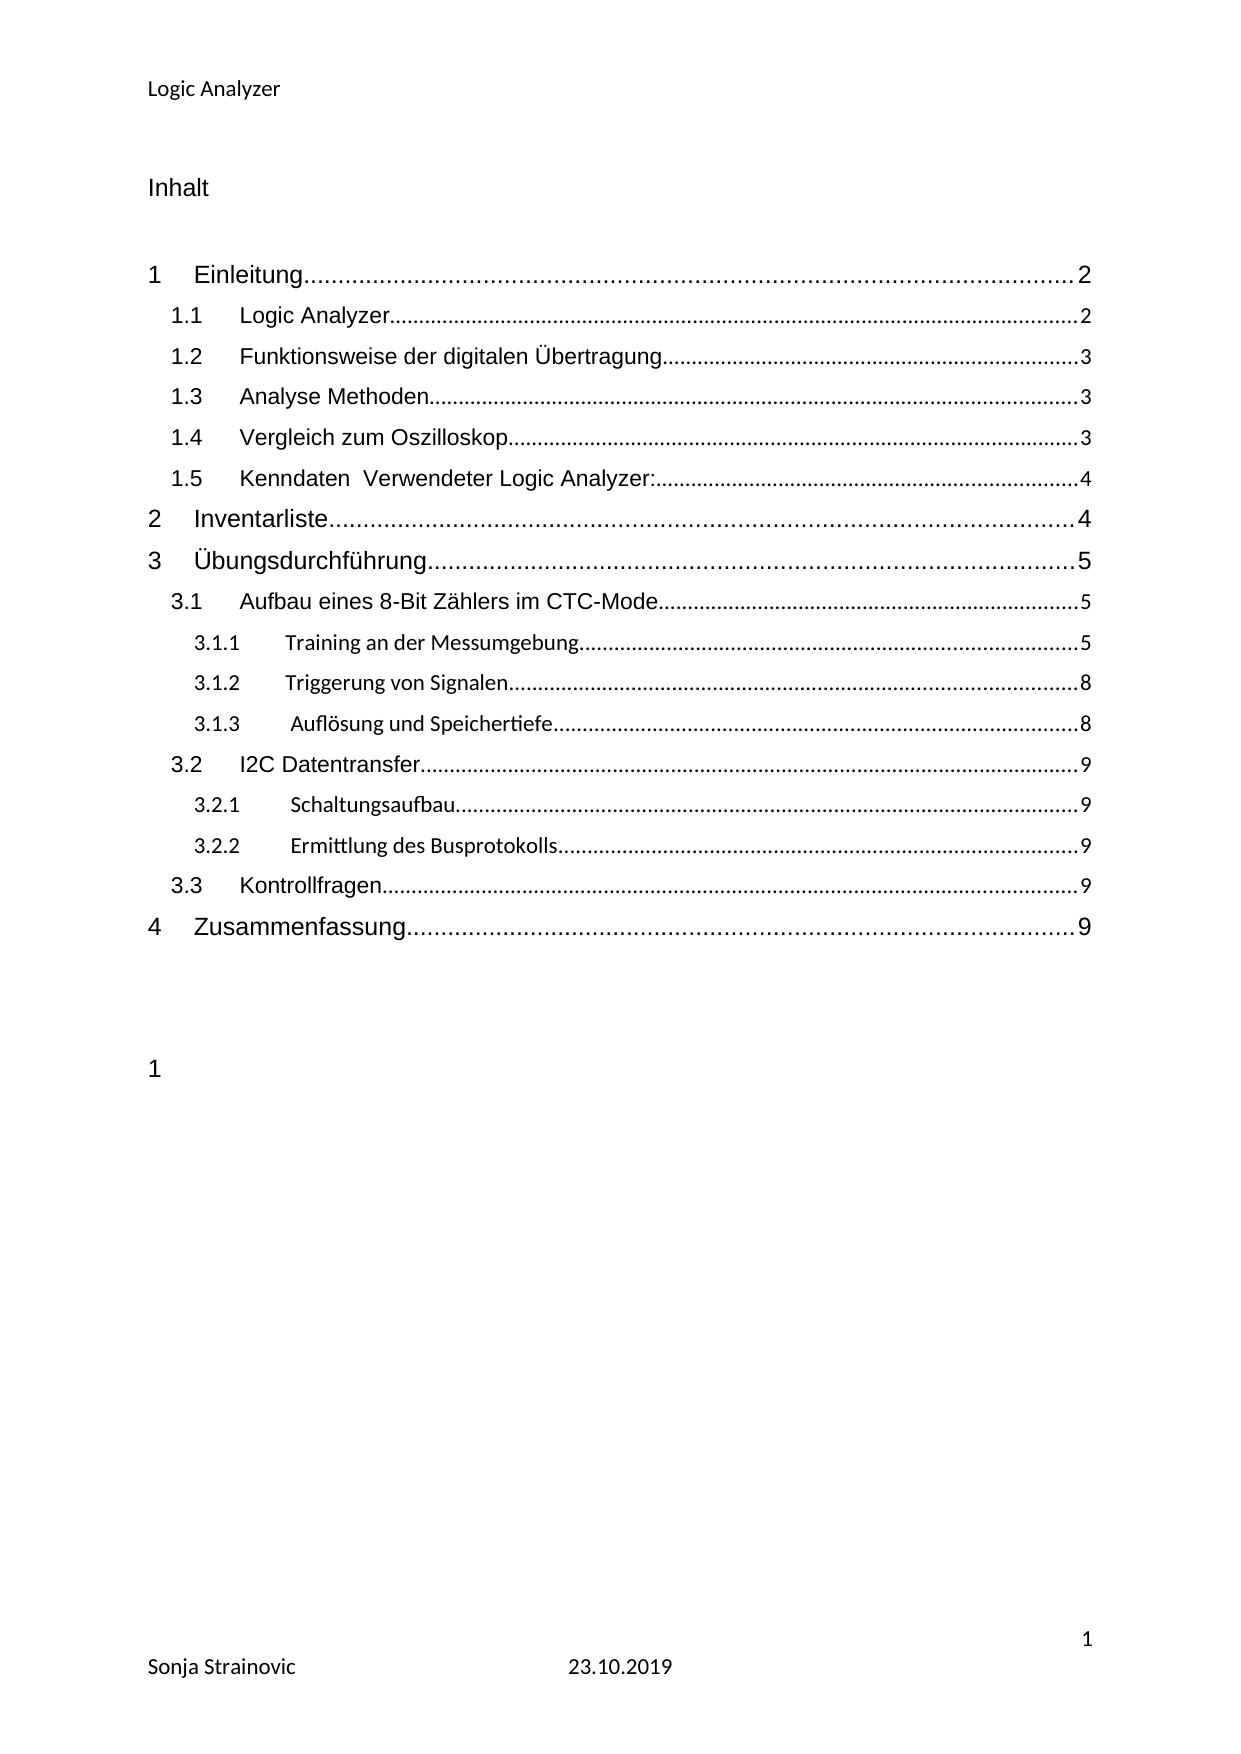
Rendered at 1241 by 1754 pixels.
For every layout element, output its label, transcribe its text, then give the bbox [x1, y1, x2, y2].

subtitle Inhalt [148, 173, 1093, 201]
